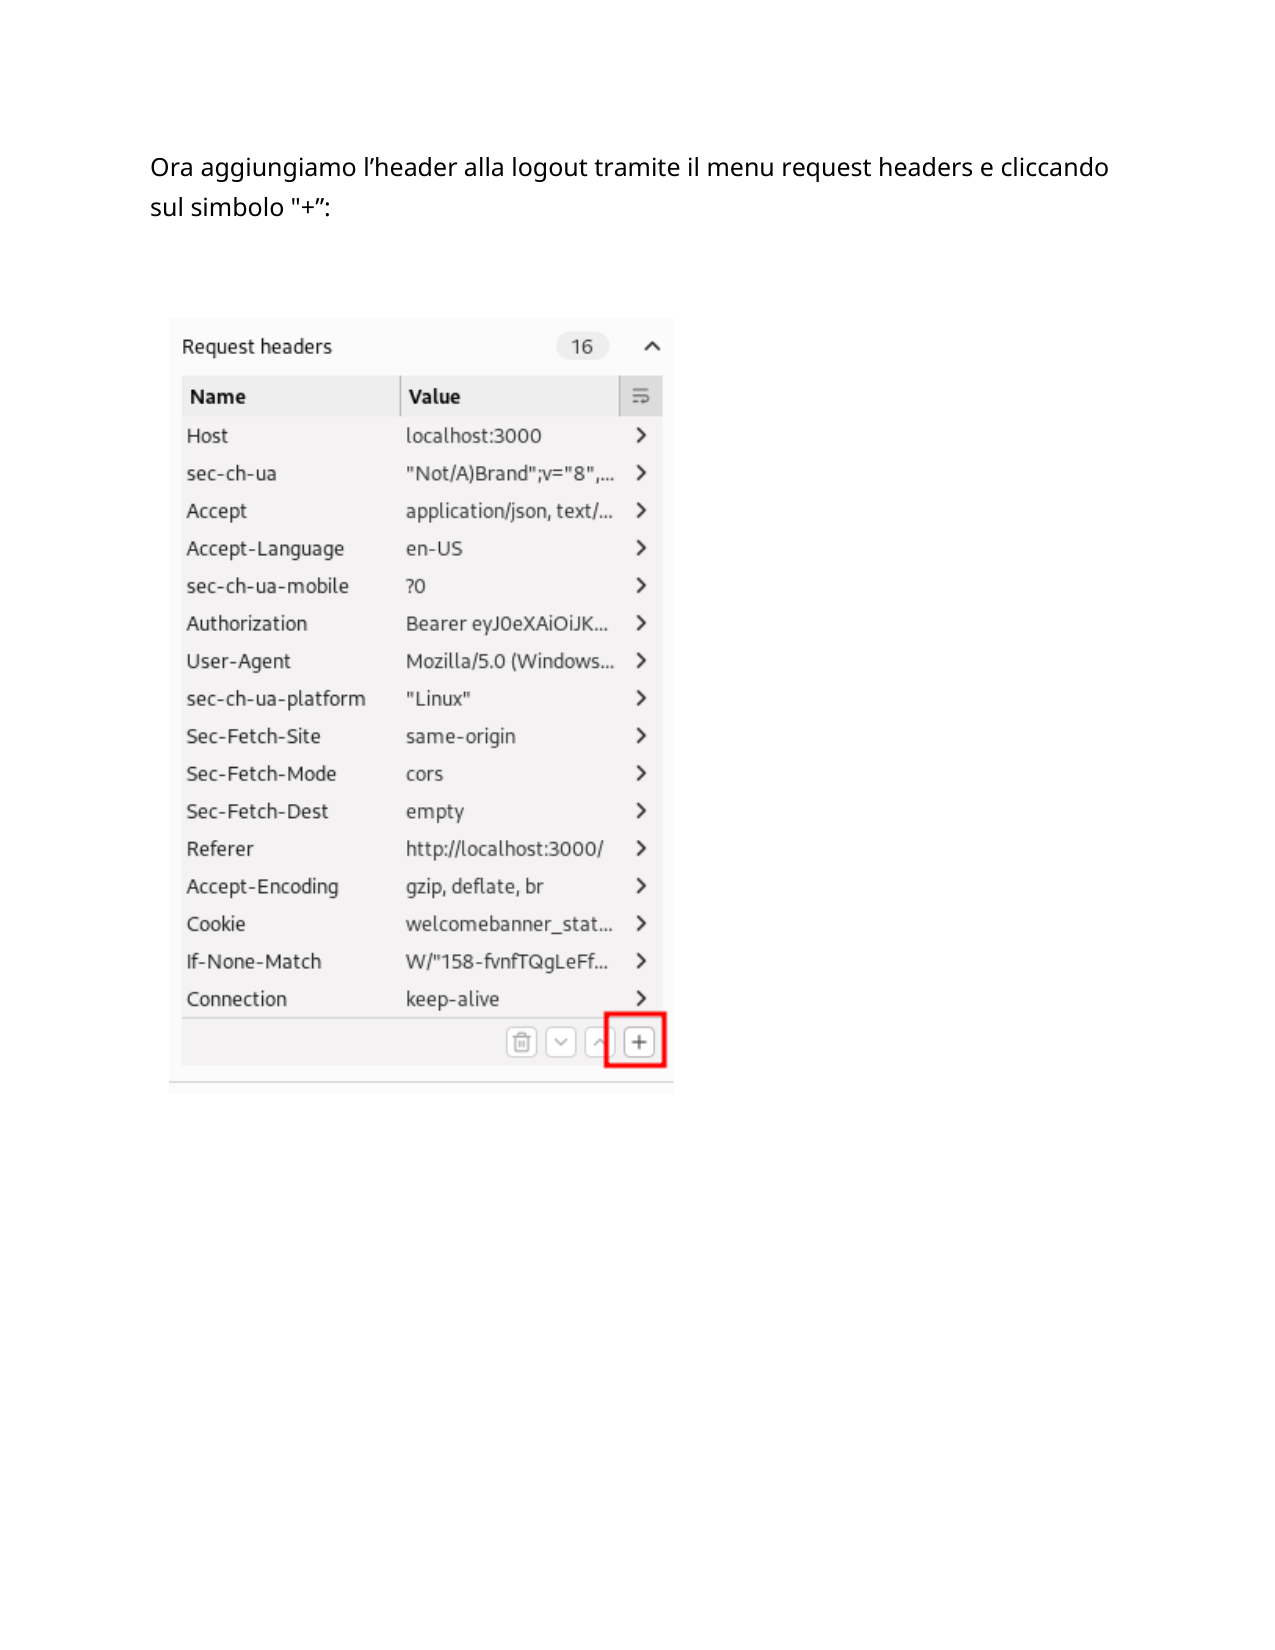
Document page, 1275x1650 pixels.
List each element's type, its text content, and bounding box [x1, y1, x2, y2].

text Ora aggiungiamo l’header alla logout tramite il menu request headers e cliccando sul simbolo "+”: [150, 150, 1125, 223]
